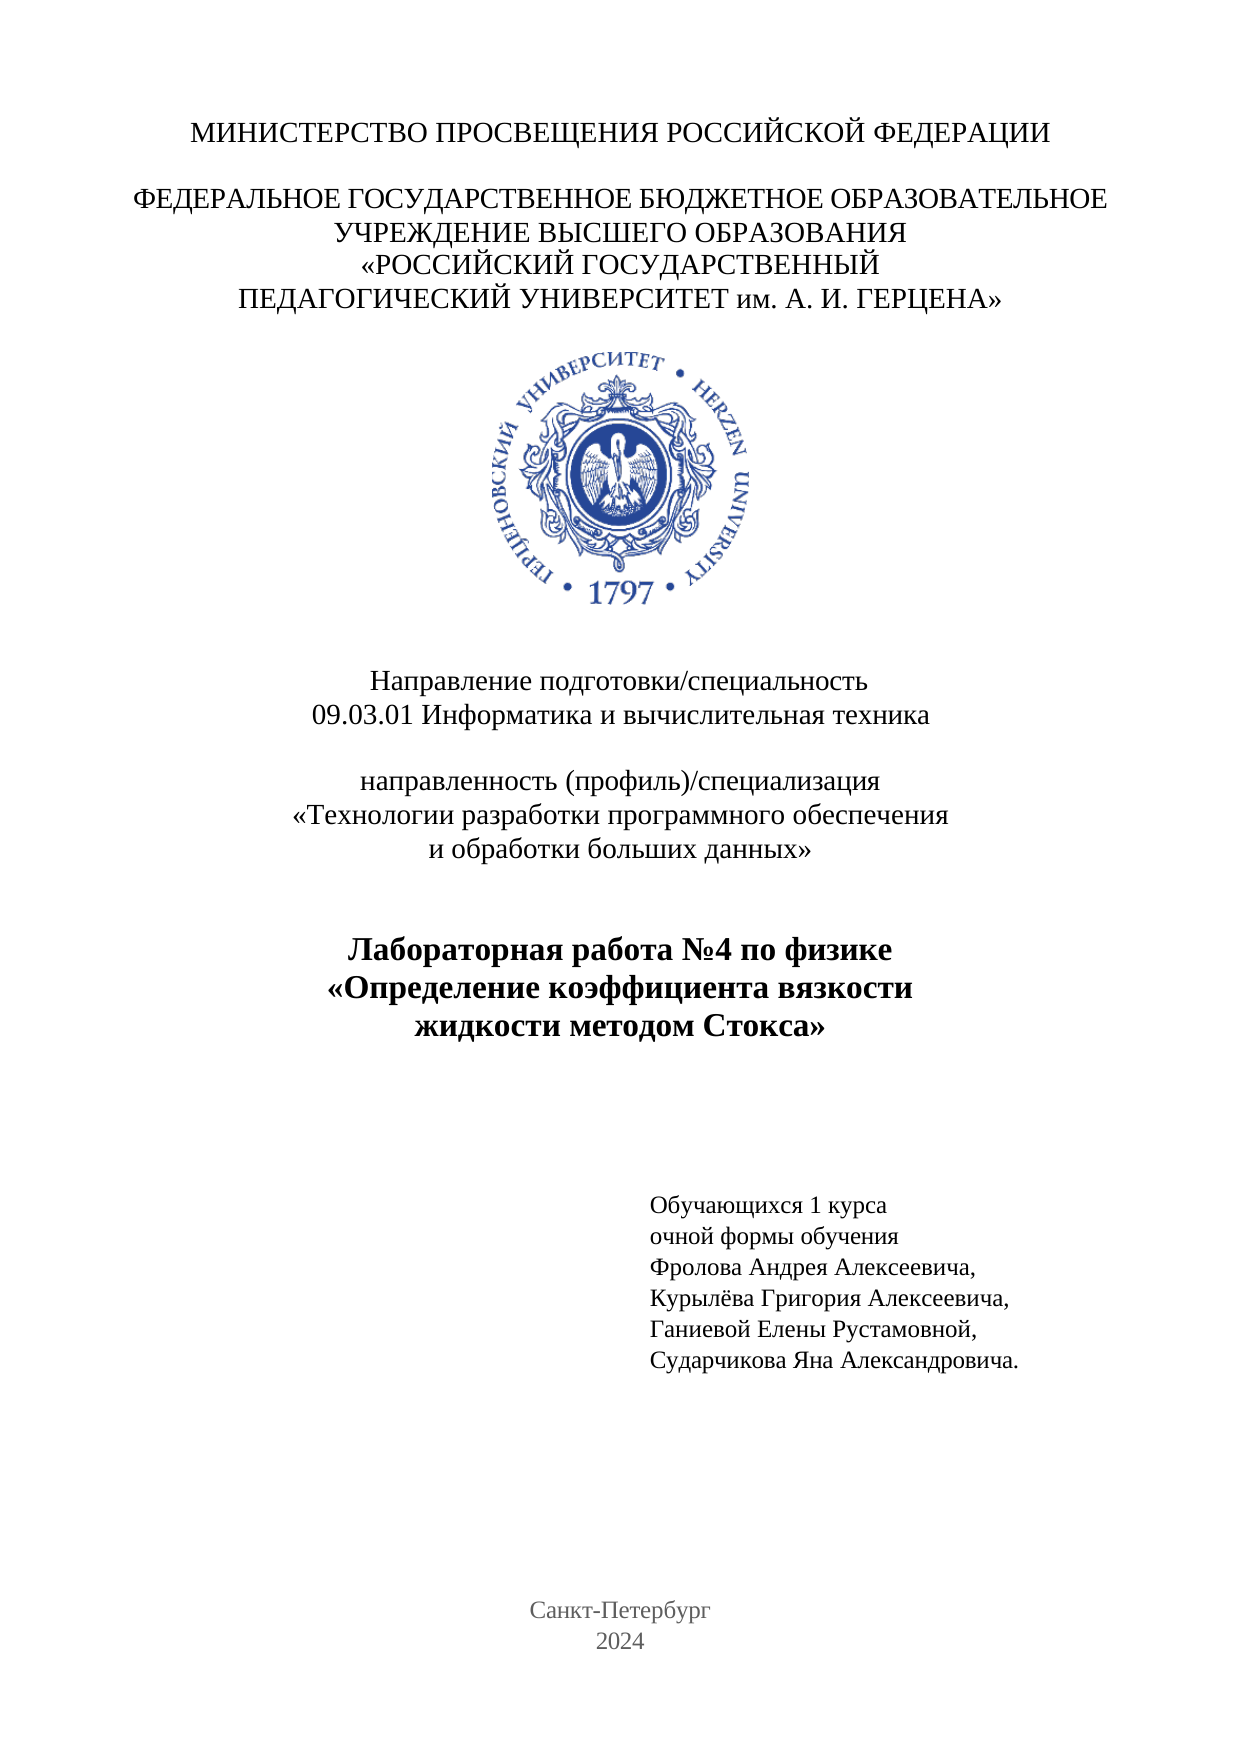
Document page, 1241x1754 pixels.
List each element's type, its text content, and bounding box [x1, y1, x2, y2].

text «РОССИЙСКИЙ ГОСУДАРСТВЕННЫЙ ПЕДАГОГИЧЕСКИЙ УНИВЕРСИТЕТ им. А. И. ГЕРЦЕНА» [226, 248, 1014, 314]
text 09.03.01 Информатика и вычислительная техника [312, 697, 1137, 731]
title «Определение коэффициента вязкости [103, 968, 1137, 1006]
text направленность (профиль)/специализация [103, 764, 1137, 797]
text Фролова Андрея Алексеевича, Курылёва Григория Алексеевича, Ганиевой Елены Рустамовной, Сударчикова Яна Александровича. [649, 1252, 1079, 1374]
title жидкости методом Стокса» [103, 1006, 1137, 1044]
text Санкт-Петербург [103, 1595, 1137, 1624]
text Направление подготовки/специальность [369, 664, 1137, 697]
text 2024 [103, 1626, 1137, 1655]
picture [492, 352, 750, 606]
text «Технологии разработки программного обеспечения и обработки больших данных» [289, 797, 951, 864]
text МИНИСТЕРСТВО ПРОСВЕЩЕНИЯ РОССИЙСКОЙ ФЕДЕРАЦИИ [103, 115, 1137, 148]
subtitle Обучающихся 1 курса очной формы обучения [649, 1190, 898, 1250]
title Лабораторная работа №4 по физике [103, 930, 1137, 968]
text ФЕДЕРАЛЬНОЕ ГОСУДАРСТВЕННОЕ БЮДЖЕТНОЕ ОБРАЗОВАТЕЛЬНОЕ УЧРЕЖДЕНИЕ ВЫСШЕГО ОБРАЗОВАНИЯ [104, 181, 1137, 248]
